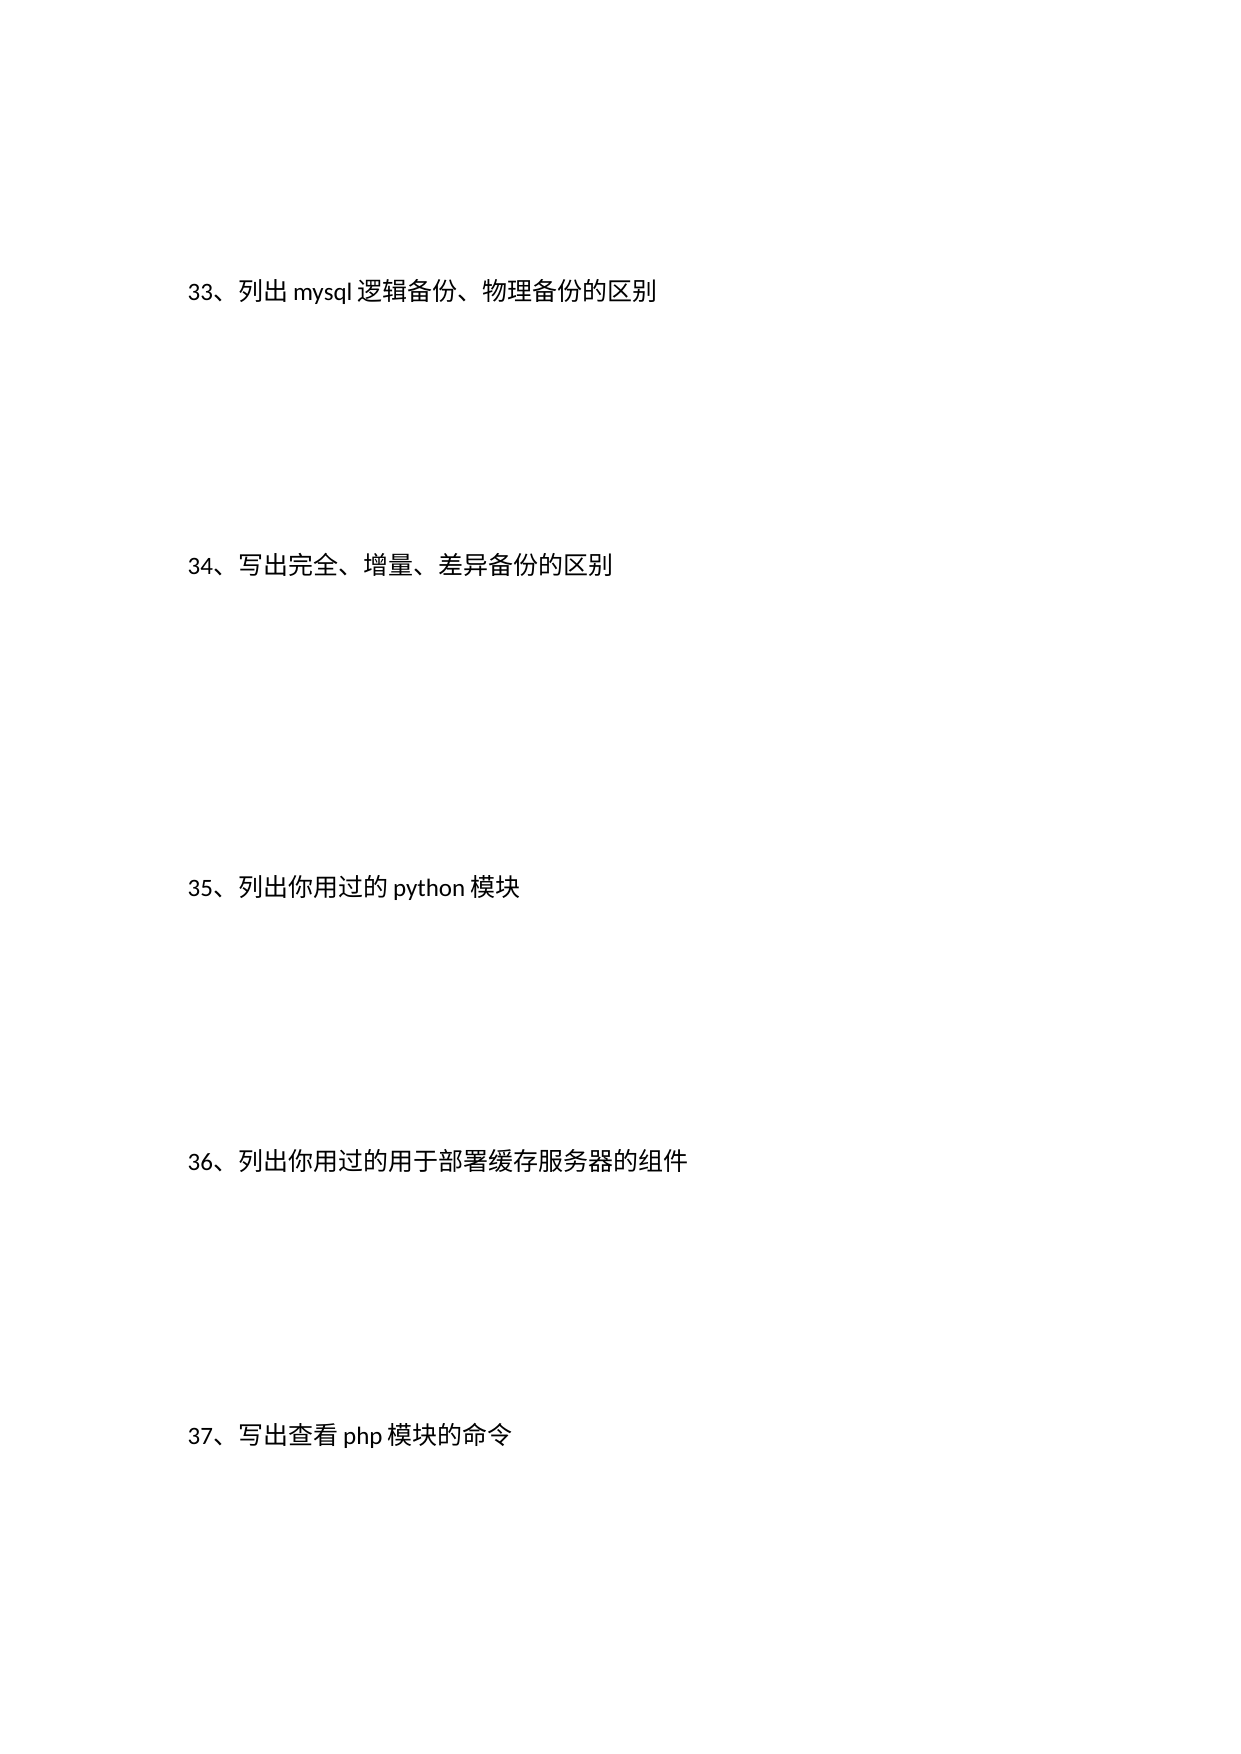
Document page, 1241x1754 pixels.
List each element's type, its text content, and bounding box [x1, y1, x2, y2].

text 35、列出你用过的python模块 [187, 853, 1053, 918]
text 37、写出查看php模块的命令 [187, 1401, 1053, 1466]
text 36、列出你用过的用于部署缓存服务器的组件 [187, 1127, 1053, 1192]
text 34、写出完全、增量、差异备份的区别 [187, 531, 1053, 596]
text 33、列出mysql逻辑备份、物理备份的区别 [187, 257, 1053, 322]
